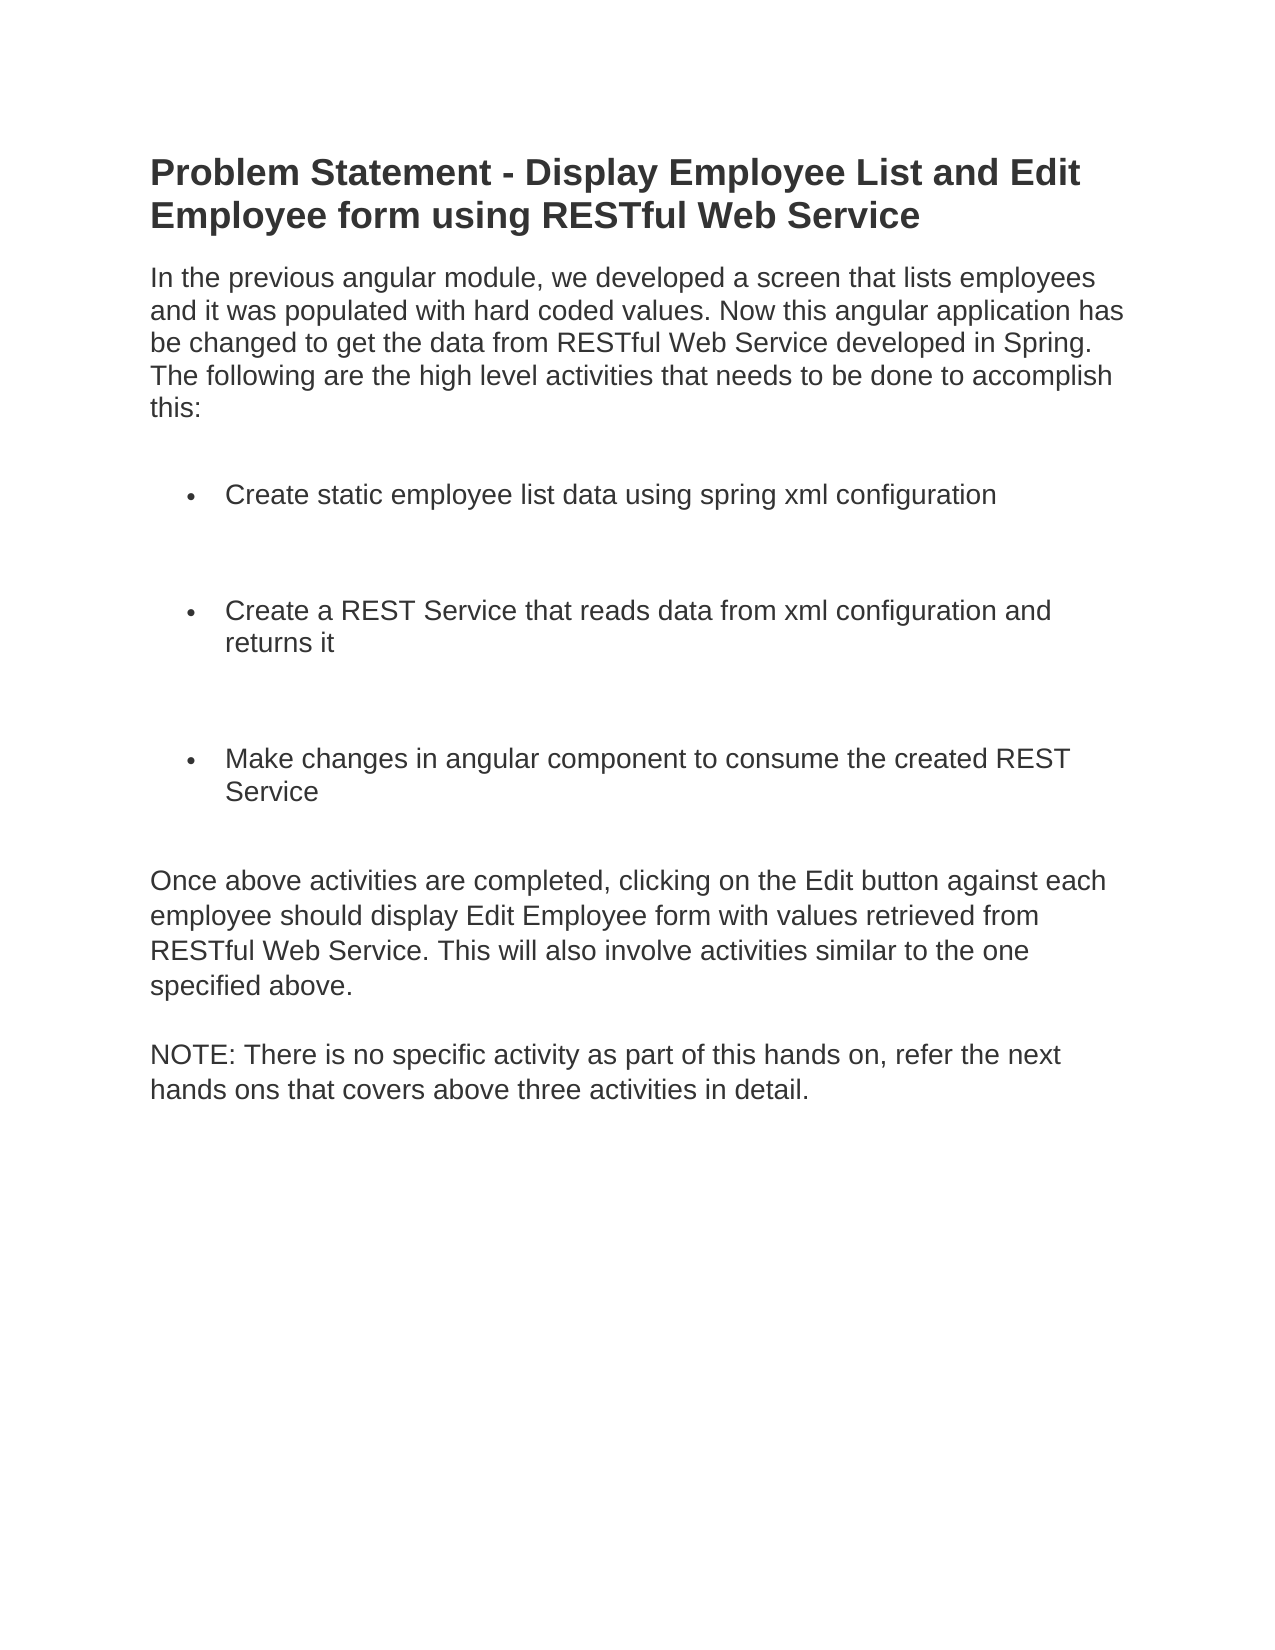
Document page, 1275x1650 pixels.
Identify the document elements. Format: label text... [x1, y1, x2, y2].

list Make changes in angular component to consume the created REST Service [187, 742, 1125, 807]
list Create static employee list data using spring xml configuration [187, 478, 1125, 510]
list Create a REST Service that reads data from xml configuration and returns it [187, 594, 1125, 658]
text Once above activities are completed, clicking on the Edit button against each employee should display Edit Employee form with values retrieved from RESTful Web Service. This will also involve activities similar to the one specified above. NOTE: There is no specific activity as part of this hands on, refer the next hands ons that covers above three activities in detail. [150, 836, 1125, 1106]
text Problem Statement - Display Employee List and Edit Employee form using RESTful Web Service In the previous angular module, we developed a screen that lists employees and it was populated with hard coded values. Now this angular application has be changed to get the data from RESTful Web Service developed in Spring. The following are the high level activities that needs to be done to accomplish this: [150, 150, 1125, 449]
